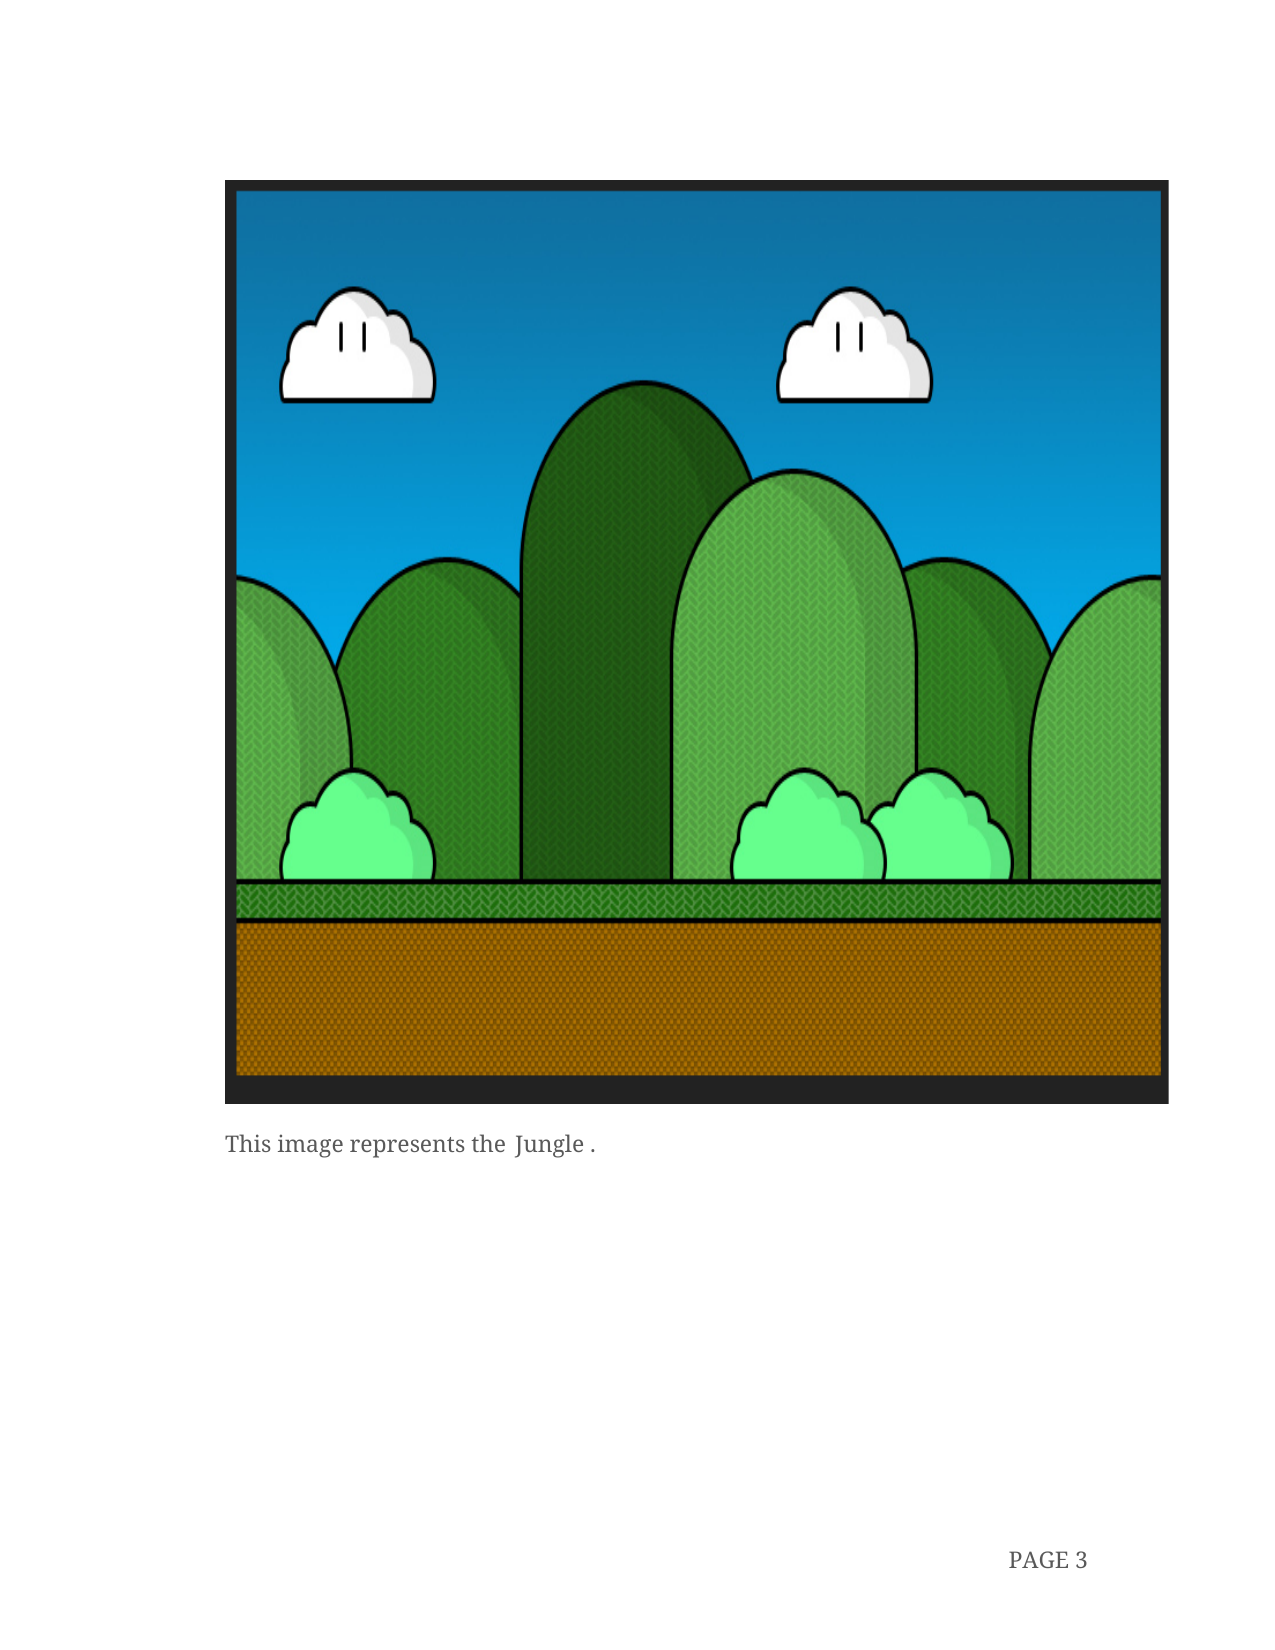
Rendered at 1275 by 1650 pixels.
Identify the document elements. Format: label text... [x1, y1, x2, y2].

list This image represents the Jungle . [225, 1127, 1087, 1159]
picture [225, 180, 1169, 1104]
